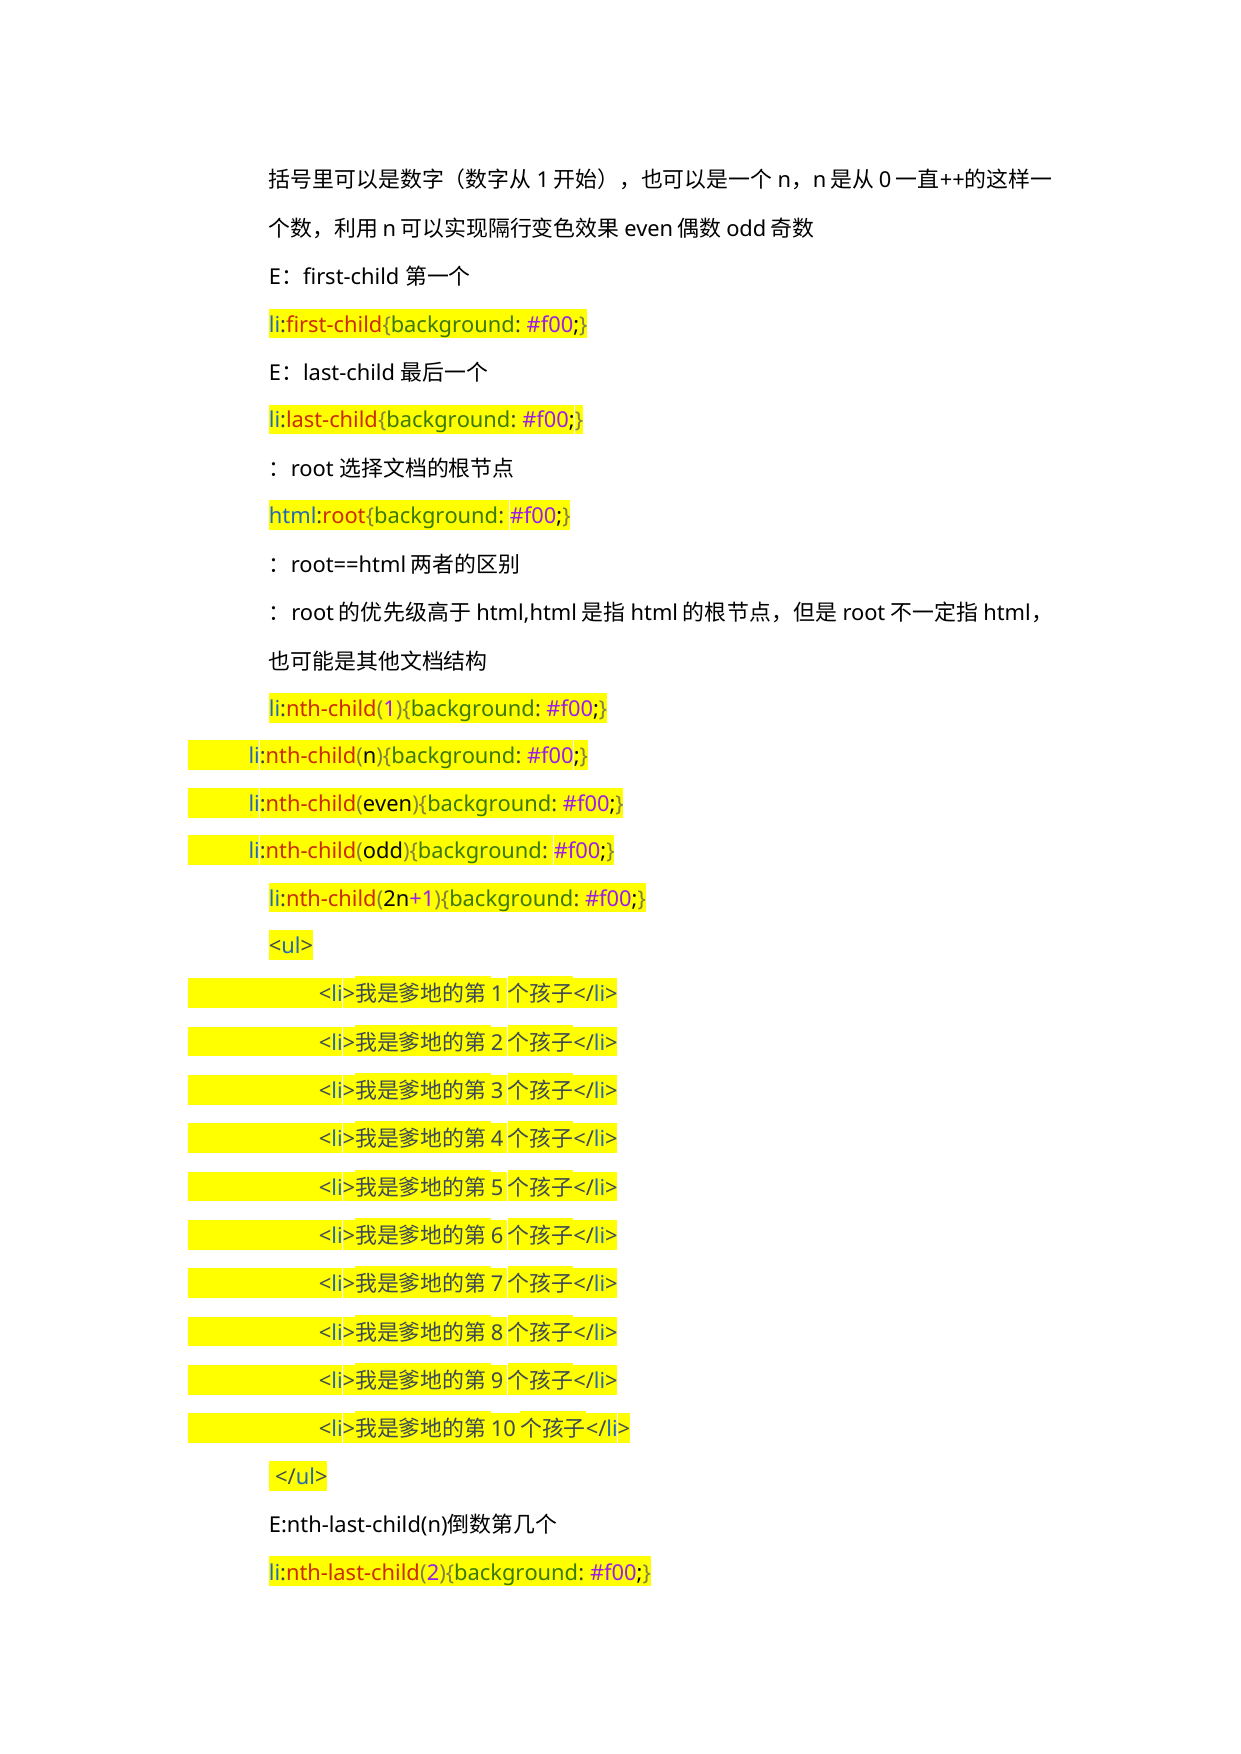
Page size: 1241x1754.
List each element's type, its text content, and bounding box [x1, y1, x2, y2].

list </ul> [269, 1459, 1053, 1492]
list li:nth-last-child(2){background: #f00;} [269, 1555, 1053, 1588]
list ：root==html两者的区别 [269, 546, 1053, 579]
text li:nth-child(even){background: #f00;} [187, 786, 1053, 819]
list ：root的优先级高于html,html是指html的根节点，但是root不一定指html，也可能是其他文档结构 [269, 594, 1053, 676]
text <li>我是爹地的第6个孩子</li> [573, 1218, 1053, 1250]
text li:nth-child(n){background: #f00;} [187, 739, 1053, 772]
list li:first-child{background: #f00;} [269, 307, 1053, 340]
text <li>我是爹地的第10个孩子</li> [586, 1411, 1053, 1443]
text <li>我是爹地的第2个孩子</li> [187, 1024, 1053, 1057]
text li:nth-child(1){background: #f00;} [225, 692, 1053, 724]
text <li>我是爹地的第7个孩子</li> [573, 1266, 1053, 1298]
list E：first-child 第一个 [269, 259, 1053, 292]
list ：root 选择文档的根节点 [269, 451, 1053, 483]
text <li>我是爹地的第1个孩子</li> [573, 976, 1053, 1008]
text li:nth-child(odd){background: #f00;} [187, 834, 1053, 866]
list E：last-child 最后一个 [269, 355, 1053, 387]
text <li>我是爹地的第8个孩子</li> [187, 1314, 1053, 1347]
list E:nth-last-child(n)倒数第几个 [269, 1507, 1053, 1539]
text <ul> [225, 929, 1053, 961]
list 括号里可以是数字（数字从1开始），也可以是一个n，n是从0一直++的这样一个数，利用n可以实现隔行变色效果 even偶数 odd奇数 [269, 162, 1053, 243]
list html:root{background: #f00;} [269, 499, 1053, 531]
text <li>我是爹地的第4个孩子</li> [573, 1121, 1053, 1153]
text <li>我是爹地的第3个孩子</li> [573, 1073, 1053, 1105]
text <li>我是爹地的第5个孩子</li> [187, 1169, 1053, 1202]
list li:last-child{background: #f00;} [269, 403, 1053, 436]
list li:nth-child(2n+1){background: #f00;} [269, 881, 1053, 914]
text <li>我是爹地的第9个孩子</li> [573, 1363, 1053, 1395]
